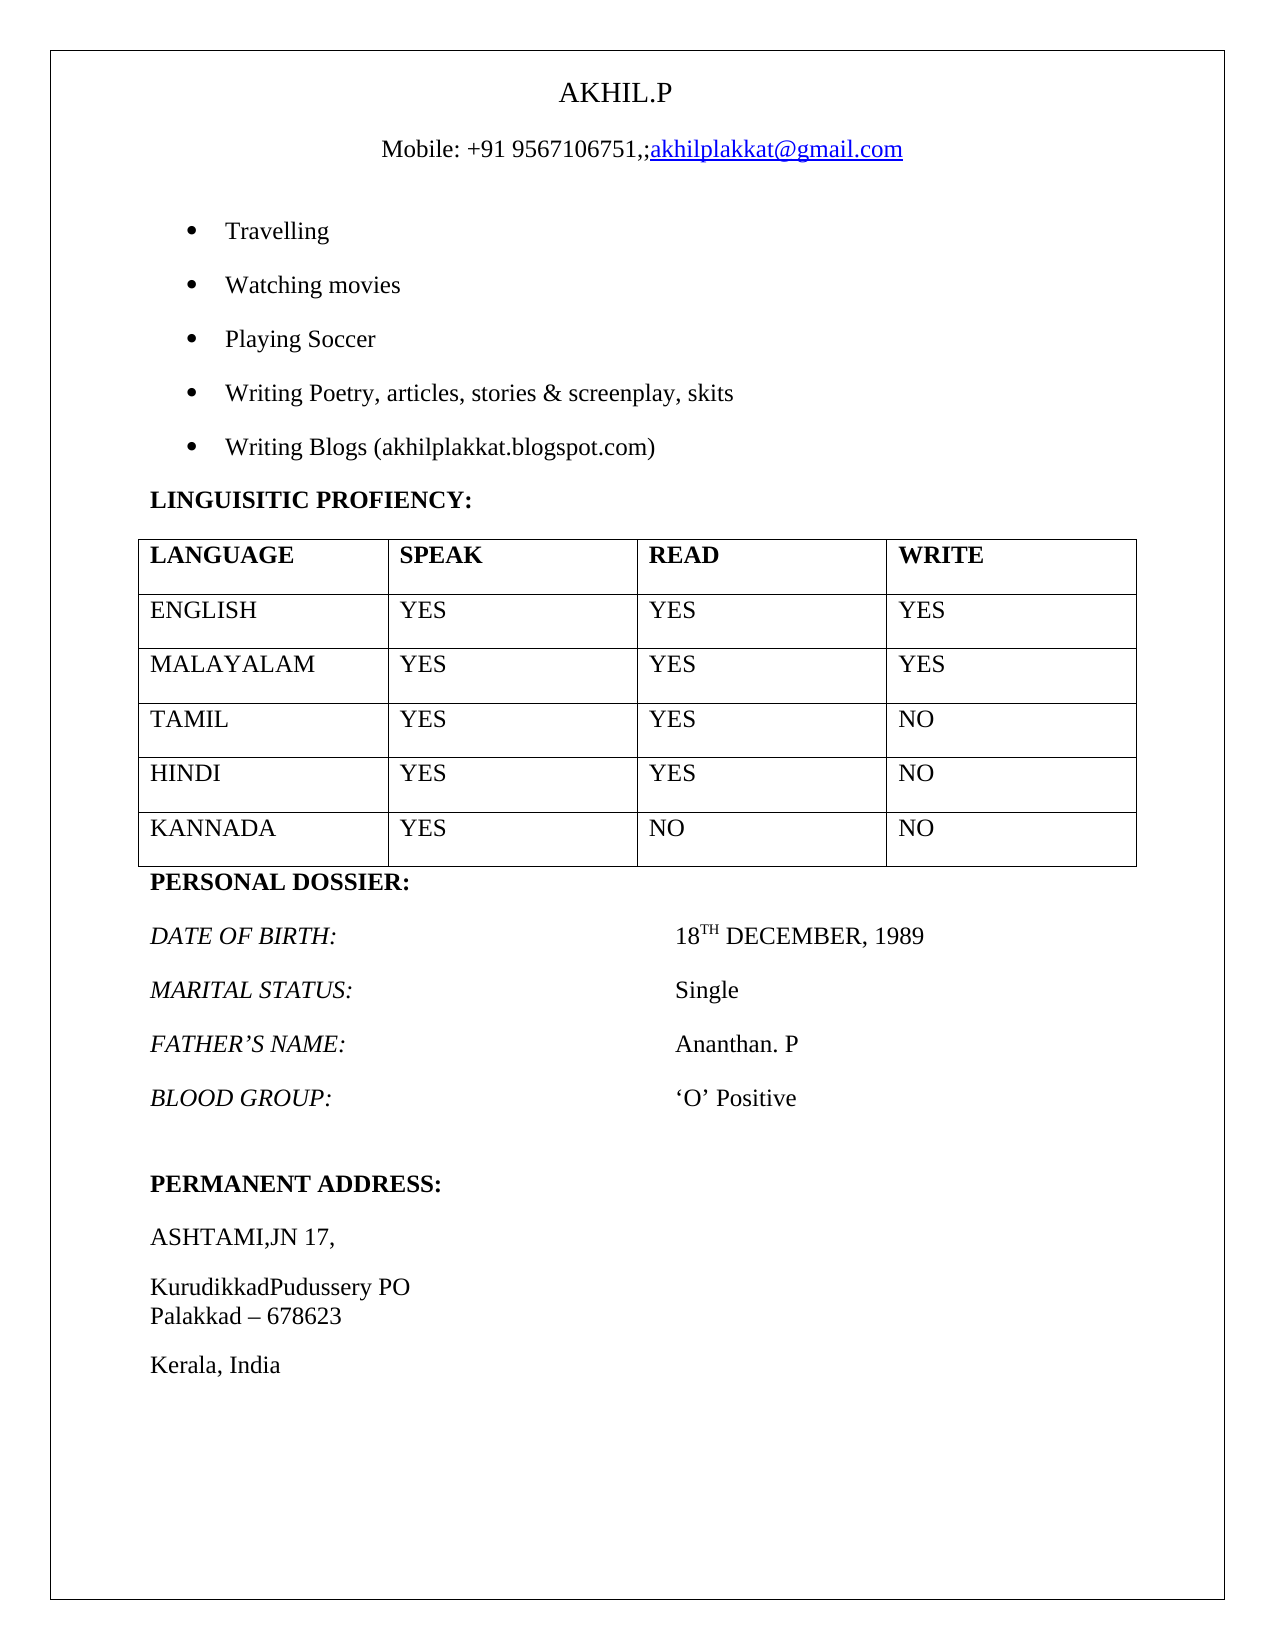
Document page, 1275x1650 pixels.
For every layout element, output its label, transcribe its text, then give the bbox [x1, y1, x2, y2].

table_cell YES [389, 595, 637, 648]
table_cell YES [389, 649, 637, 703]
table_cell YES [389, 758, 637, 812]
table_cell TAMIL [139, 704, 388, 757]
text MARITAL STATUS: Single [150, 975, 1125, 1004]
table_cell NO [887, 704, 1136, 757]
list Playing Soccer [187, 324, 1125, 353]
table_header READ [638, 540, 886, 594]
table_cell NO [887, 758, 1136, 812]
table_cell YES [887, 595, 1136, 648]
table_cell HINDI [139, 758, 388, 812]
list Travelling [187, 216, 1125, 245]
table_cell YES [887, 649, 1136, 703]
list Writing Blogs (akhilplakkat.blogspot.com) [187, 432, 1125, 460]
table_cell NO [887, 813, 1136, 866]
text PERSONAL DOSSIER: [150, 867, 1125, 896]
table_cell YES [389, 704, 637, 757]
table_header LANGUAGE [139, 540, 388, 594]
table_cell NO [638, 813, 886, 866]
table_cell YES [638, 704, 886, 757]
list Watching movies [187, 270, 1125, 299]
table_cell YES [389, 813, 637, 866]
table_cell MALAYALAM [139, 649, 388, 703]
list Writing Poetry, articles, stories & screenplay, skits [187, 378, 1125, 407]
text DATE OF BIRTH: 18TH DECEMBER, 1989 [150, 921, 1125, 950]
table_cell ENGLISH [139, 595, 388, 648]
table_cell YES [638, 649, 886, 703]
table_header SPEAK [389, 540, 637, 594]
table_cell YES [638, 758, 886, 812]
text BLOOD GROUP: ‘O’ Positive [150, 1083, 1125, 1144]
table_cell YES [638, 595, 886, 648]
text Kerala, India [150, 1350, 1125, 1379]
table_cell KANNADA [139, 813, 388, 866]
table_header WRITE [887, 540, 1136, 594]
text FATHER’S NAME: Ananthan. P [150, 1029, 1125, 1058]
text ASHTAMI,JN 17, [150, 1222, 1125, 1251]
text KurudikkadPudussery PO Palakkad – 678623 [150, 1272, 1125, 1329]
text LINGUISITIC PROFIENCY: [150, 486, 1125, 514]
text PERMANENT ADDRESS: [150, 1169, 1125, 1197]
